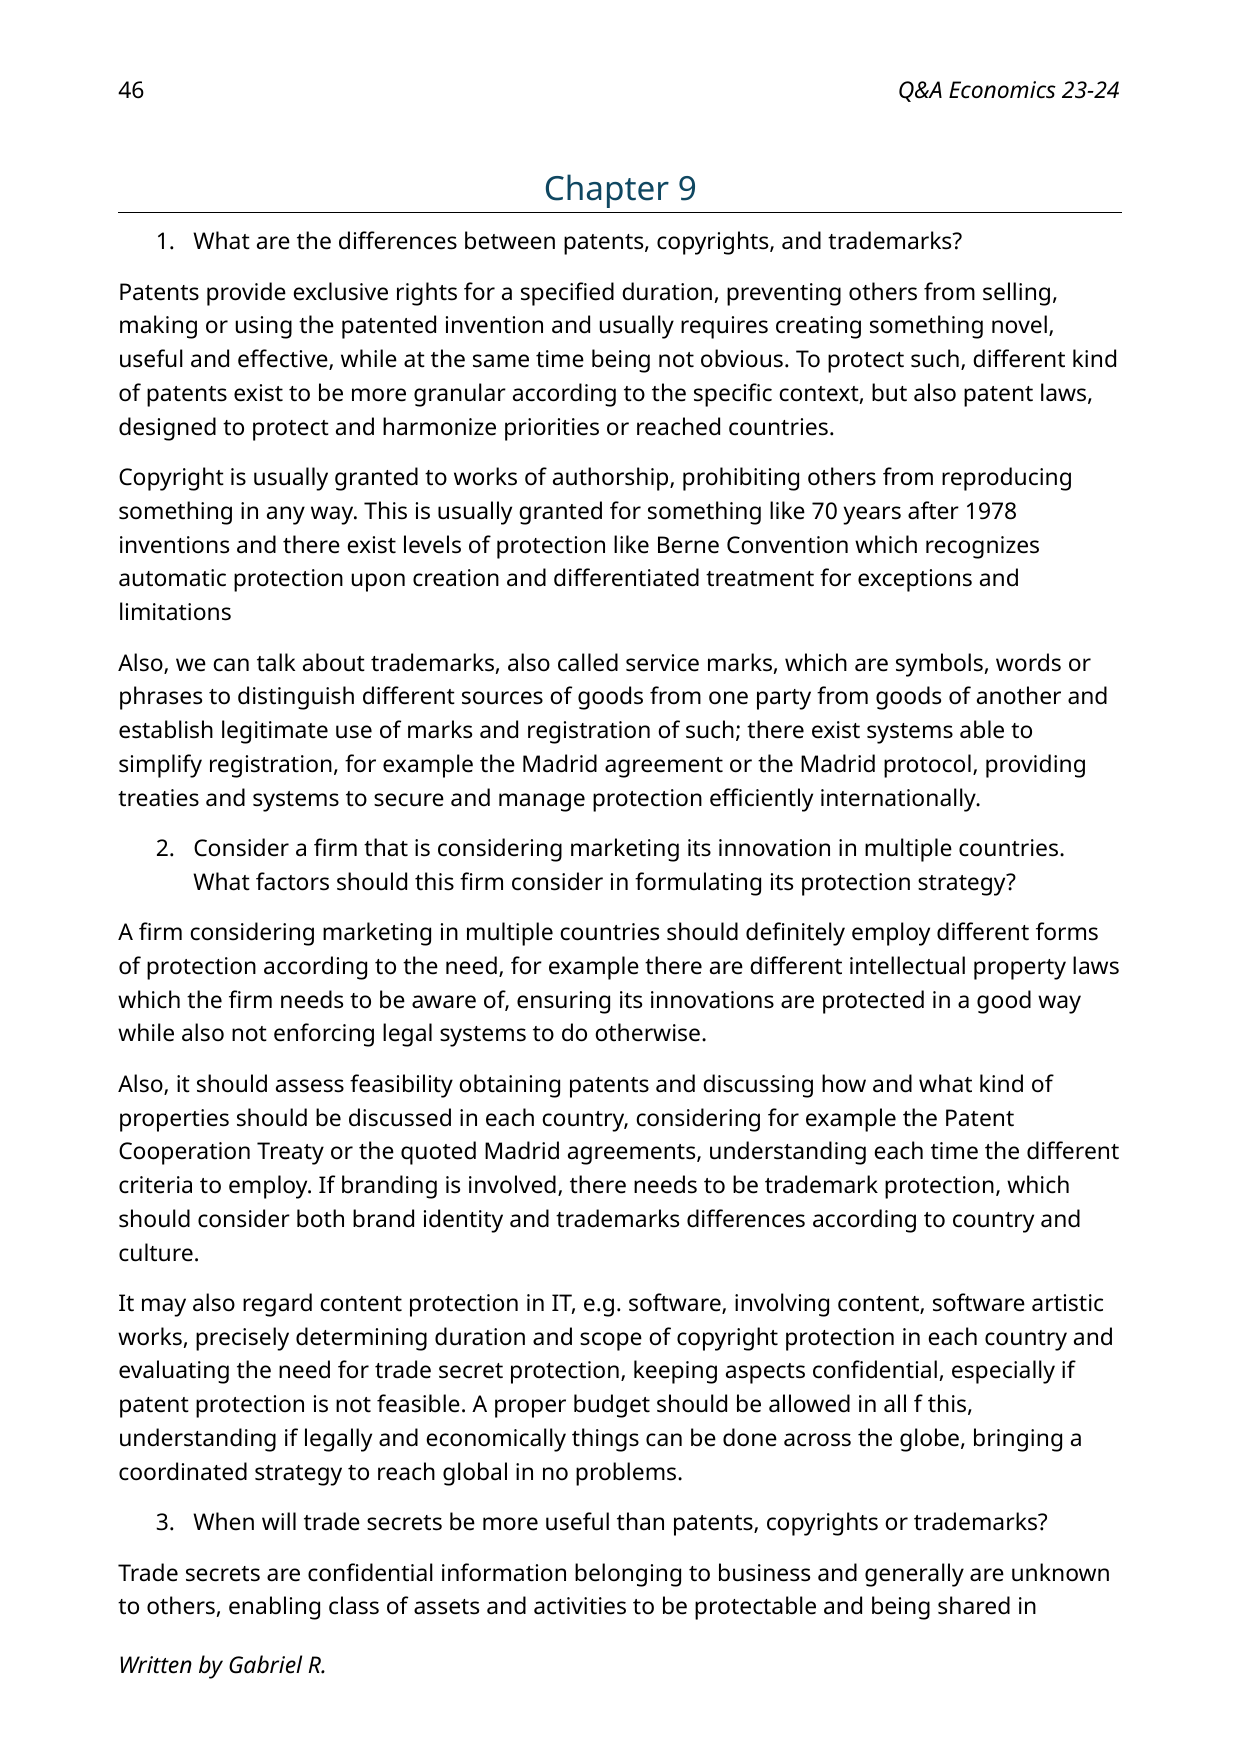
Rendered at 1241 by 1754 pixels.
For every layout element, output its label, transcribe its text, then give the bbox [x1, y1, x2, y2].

text Also, it should assess feasibility obtaining patents and discussing how and what kind of properties should be discussed in each country, considering for example the Patent Cooperation Treaty or the quoted Madrid agreements, understanding each time the different criteria to employ. If branding is involved, there needs to be trademark protection, which should consider both brand identity and trademarks differences according to country and culture. [118, 1068, 1122, 1268]
text Also, we can talk about trademarks, also called service marks, which are symbols, words or phrases to distinguish different sources of goods from one party from goods of another and establish legitimate use of marks and registration of such; there exist systems able to simplify registration, for example the Madrid agreement or the Madrid protocol, providing treaties and systems to secure and manage protection efficiently internationally. [118, 646, 1122, 813]
list When will trade secrets be more useful than patents, copyrights or trademarks? [156, 1506, 1122, 1537]
text It may also regard content protection in IT, e.g. software, involving content, software artistic works, precisely determining duration and scope of copyright protection in each country and evaluating the need for trade secret protection, keeping aspects confidential, especially if patent protection is not feasible. A proper budget should be allowed in all f this, understanding if legally and economically things can be done across the globe, bringing a coordinated strategy to reach global in no problems. [118, 1287, 1122, 1487]
text Copyright is usually granted to works of authorship, prohibiting others from reproducing something in any way. This is usually granted for something like 70 years after 1978 inventions and there exist levels of protection like Berne Convention which recognizes automatic protection upon creation and differentiated treatment for exceptions and limitations [118, 461, 1122, 627]
text Patents provide exclusive rights for a specified duration, preventing others from selling, making or using the patented invention and usually requires creating something novel, useful and effective, while at the same time being not obvious. To protect such, different kind of patents exist to be more granular according to the specific context, but also patent laws, designed to protect and harmonize priorities or reached countries. [118, 276, 1122, 442]
list Consider a firm that is considering marketing its innovation in multiple countries. What factors should this firm consider in formulating its protection strategy? [156, 832, 1122, 897]
subtitle Chapter 9 [118, 164, 1122, 212]
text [118, 1556, 1122, 1621]
text A firm considering marketing in multiple countries should definitely employ different forms of protection according to the need, for example there are different intellectual property laws which the firm needs to be aware of, ensuring its innovations are protected in a good way while also not enforcing legal systems to do otherwise. [118, 916, 1122, 1048]
list What are the differences between patents, copyrights, and trademarks? [156, 225, 1122, 256]
